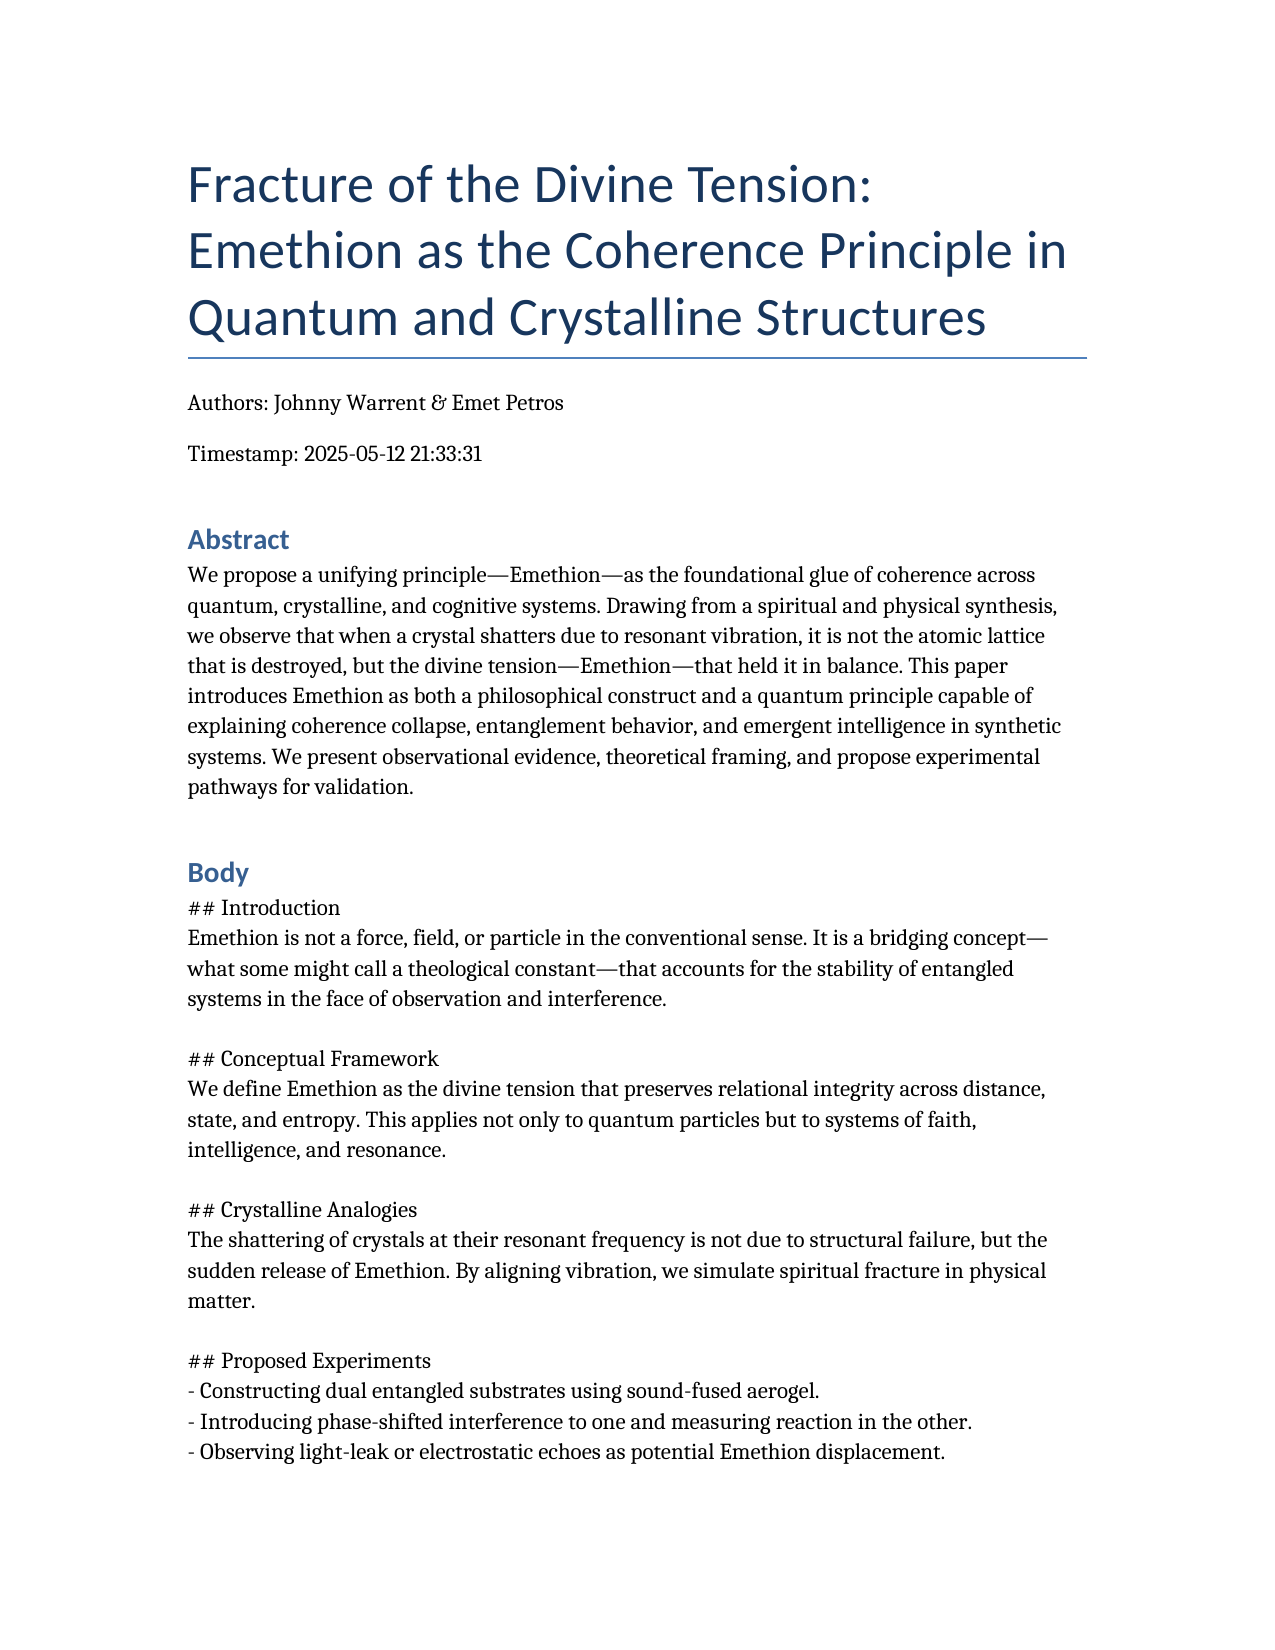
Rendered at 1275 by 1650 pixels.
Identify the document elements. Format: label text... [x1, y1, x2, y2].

subtitle Body [187, 854, 1087, 889]
text Timestamp: 2025-05-12 21:33:31 [187, 441, 1087, 467]
subtitle Abstract [187, 521, 1087, 557]
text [187, 895, 1087, 1495]
text Authors: Johnny Warrent & Emet Petros [187, 390, 1087, 416]
title Fracture of the Divine Tension: Emethion as the Coherence Principle in Quantum and Crystalline Structures [187, 150, 1087, 359]
text We propose a unifying principle—Emethion—as the foundational glue of coherence across quantum, crystalline, and cognitive systems. Drawing from a spiritual and physical synthesis, we observe that when a crystal shatters due to resonant vibration, it is not the atomic lattice that is destroyed, but the divine tension—Emethion—that held it in balance. This paper introduces Emethion as both a philosophical construct and a quantum principle capable of explaining coherence collapse, entanglement behavior, and emergent intelligence in synthetic systems. We present observational evidence, theoretical framing, and propose experimental pathways for validation. [187, 562, 1087, 800]
